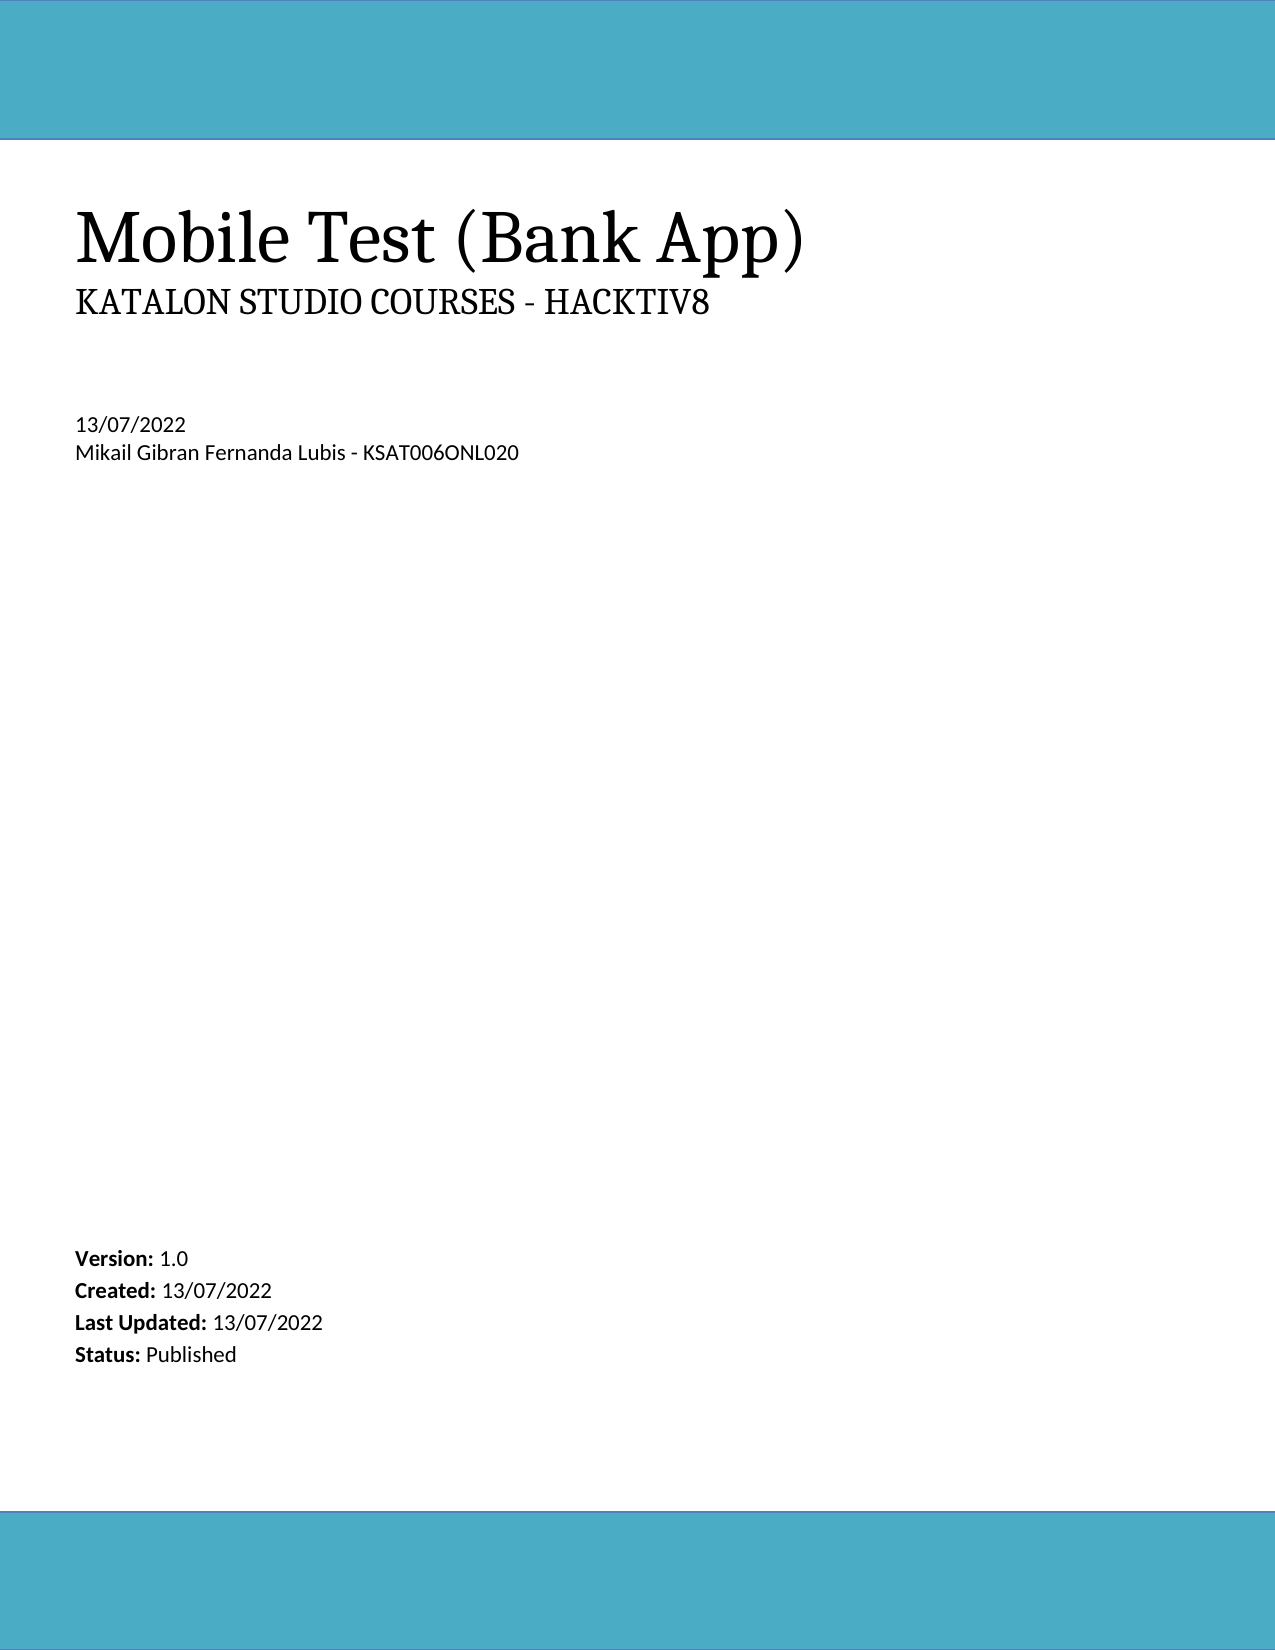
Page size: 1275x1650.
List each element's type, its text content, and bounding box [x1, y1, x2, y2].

text Mikail Gibran Fernanda Lubis - KSAT006ONL020 [75, 438, 1125, 466]
text 13/07/2022 [75, 410, 1125, 438]
text KATALON STUDIO COURSES - HACKTIV8 [75, 281, 1125, 324]
text Mobile Test (Bank App) [75, 195, 1125, 281]
text Version: 1.0 [75, 1244, 1125, 1272]
text Status: Published [75, 1340, 1125, 1368]
text Last Updated: 13/07/2022 [75, 1308, 1125, 1336]
text Created: 13/07/2022 [75, 1276, 1125, 1304]
